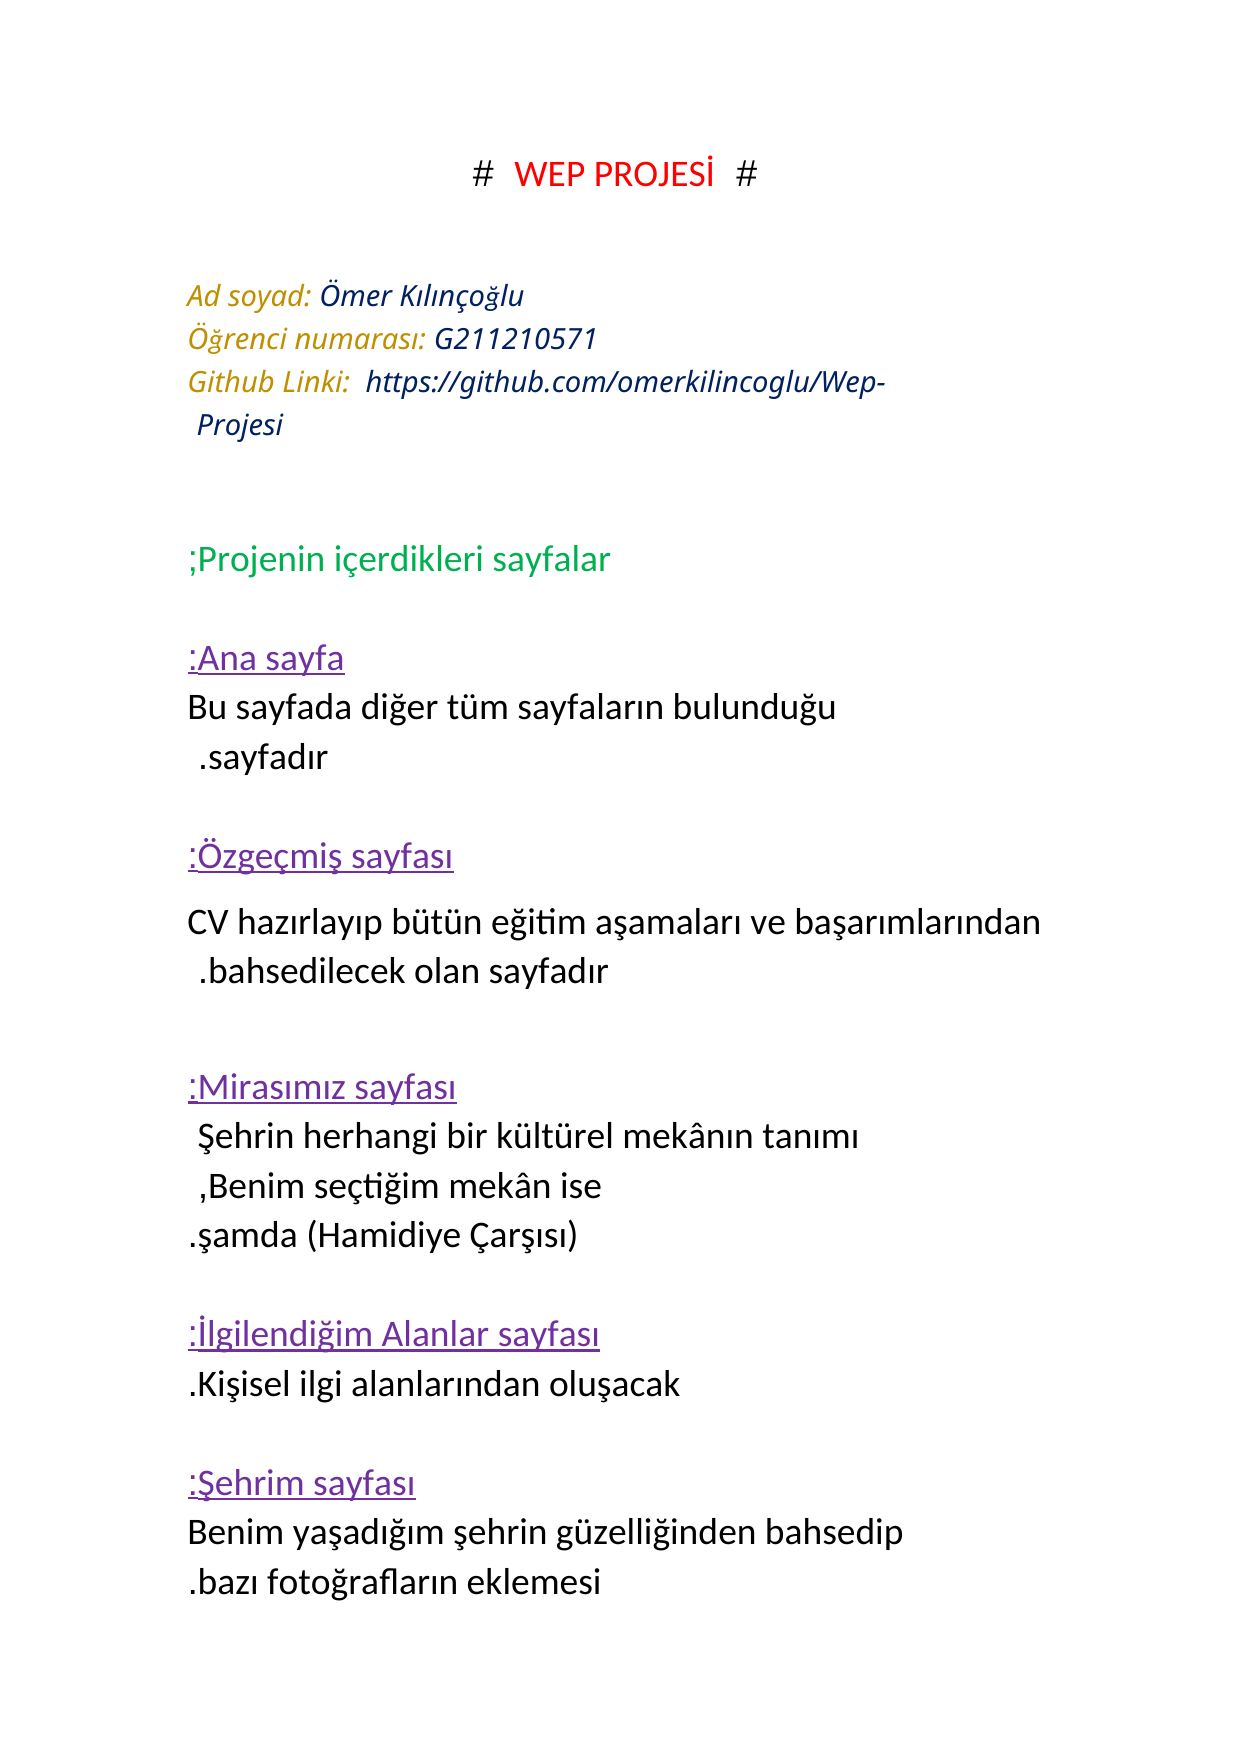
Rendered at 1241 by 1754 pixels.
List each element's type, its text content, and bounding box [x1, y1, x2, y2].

list Mirasımız sayfası: [187, 1063, 940, 1109]
list Kişisel ilgi alanlarından oluşacak. [187, 1360, 940, 1406]
list Şehrin herhangi bir kültürel mekânın tanımı [187, 1112, 940, 1158]
list Şehrim sayfası: [187, 1459, 940, 1504]
list Öğrenci numarası: G211210571 [187, 318, 940, 358]
list Ana sayfa: [187, 634, 940, 679]
list Benim yaşadığım şehrin güzelliğinden bahsedip bazı fotoğrafların eklemesi. [187, 1508, 940, 1603]
text # WEP PROJESİ # [187, 150, 1053, 196]
list Benim seçtiğim mekân ise, [187, 1162, 940, 1208]
list şamda (Hamidiye Çarşısı). [187, 1211, 940, 1257]
list İlgilendiğim Alanlar sayfası: [187, 1310, 940, 1356]
list Bu sayfada diğer tüm sayfaların bulunduğu sayfadır. [187, 683, 940, 778]
list Github Linki: https://github.com/omerkilincoglu/Wep-Projesi [187, 361, 940, 444]
list Ad soyad: Ömer Kılınçoğlu [187, 276, 940, 315]
list Özgeçmiş sayfası: [187, 832, 940, 877]
text CV hazırlayıp bütün eğitim aşamaları ve başarımlarından bahsedilecek olan sayfadır. [187, 898, 1053, 993]
list Projenin içerdikleri sayfalar; [187, 535, 940, 581]
